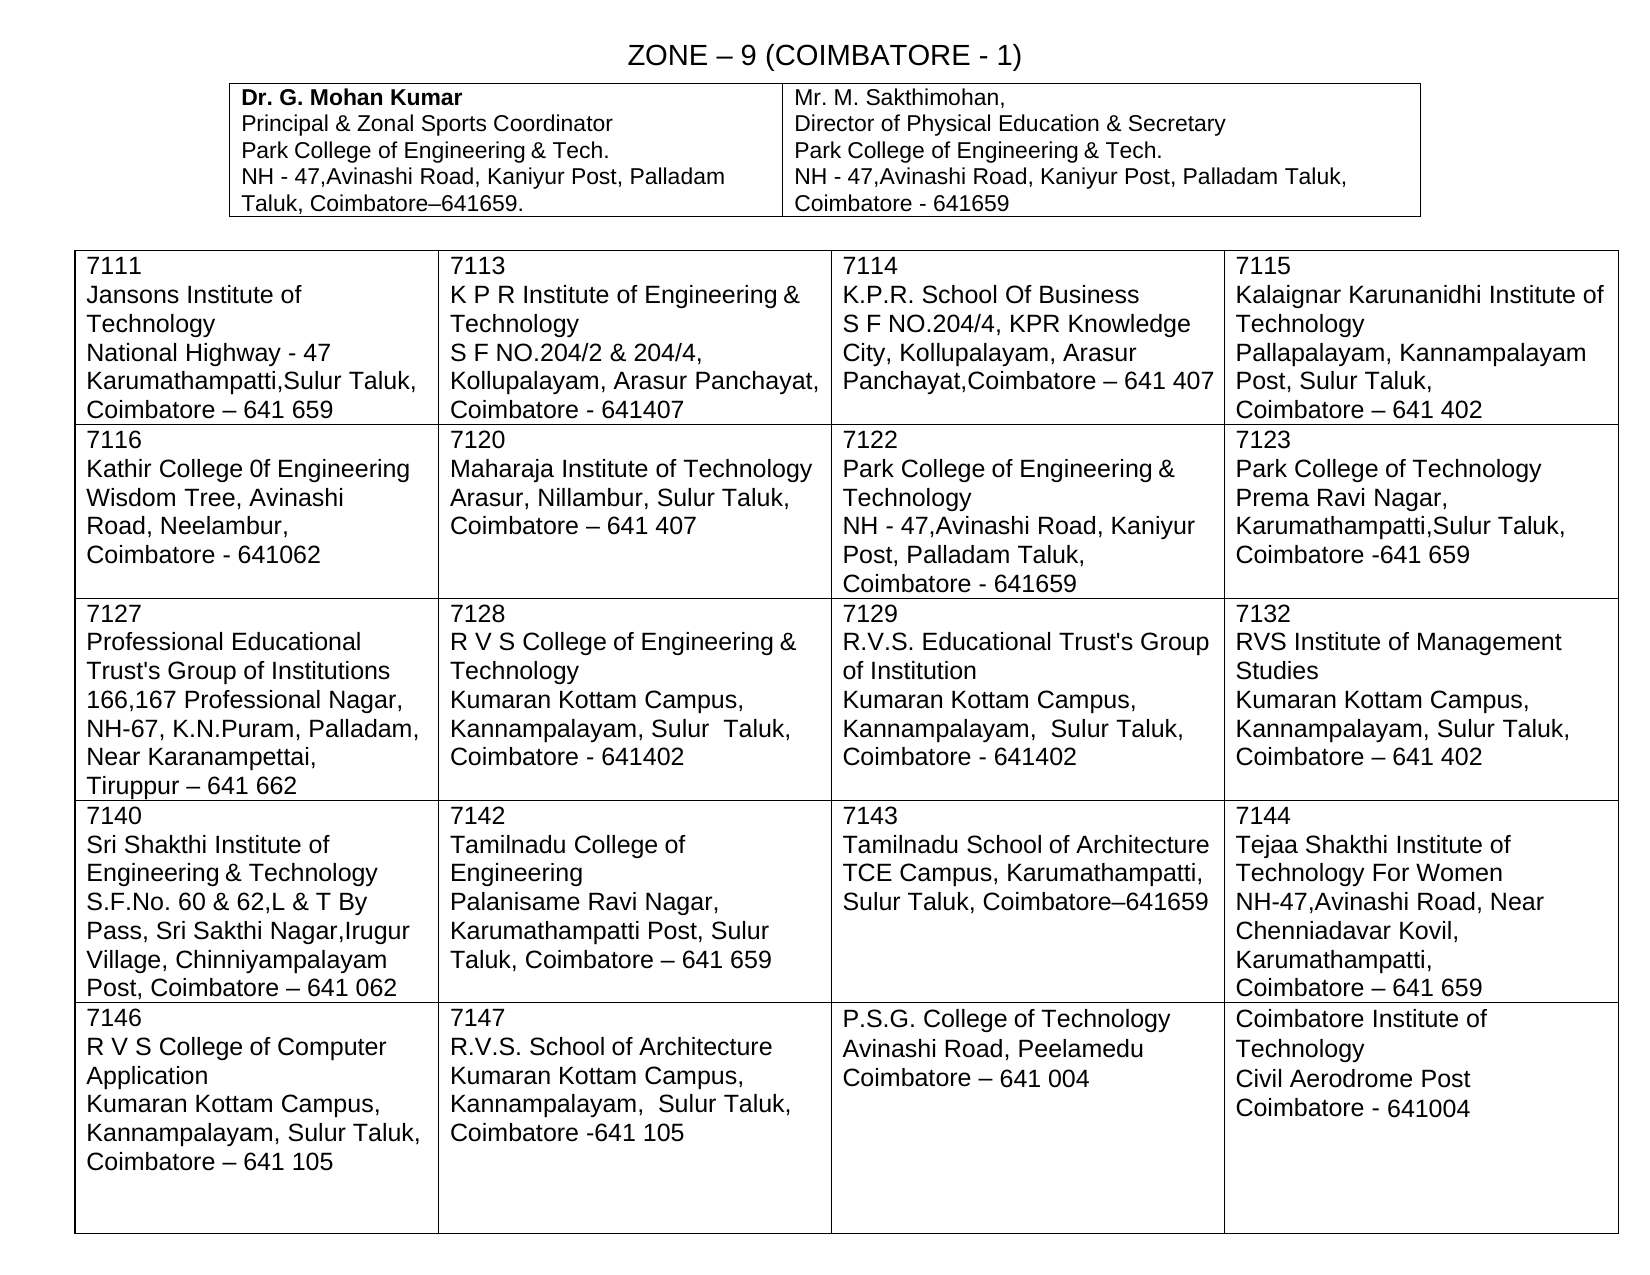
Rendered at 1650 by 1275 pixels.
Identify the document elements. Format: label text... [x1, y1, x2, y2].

text ZONE – 9 (COIMBATORE - 1) [150, 37, 1500, 71]
table_header Dr. G. Mohan Kumar Principal & Zonal Sports Coordinator Park College of Engineering & Tech. NH - 47,Avinashi Road, Kaniyur Post, Palladam Taluk, Coimbatore–641659. [230, 84, 782, 216]
table_header 7115 Kalaignar Karunanidhi Institute of Technology Pallapalayam, Kannampalayam Post, Sulur Taluk, Coimbatore – 641 402 [1225, 251, 1618, 424]
table_cell 7123 Park College of Technology Prema Ravi Nagar, Karumathampatti,Sulur Taluk, Coimbatore -641 659 [1225, 425, 1618, 597]
table_cell 7140 Sri Shakthi Institute of Engineering & Technology S.F.No. 60 & 62,L & T By Pass, Sri Sakthi Nagar,Irugur Village, Chinniyampalayam Post, Coimbatore – 641 062 [76, 801, 438, 1002]
table_cell 7142 Tamilnadu College of Engineering Palanisame Ravi Nagar, Karumathampatti Post, Sulur Taluk, Coimbatore – 641 659 [439, 801, 831, 1002]
table_cell 7129 R.V.S. Educational Trust's Group of Institution Kumaran Kottam Campus, Kannampalayam, Sulur Taluk, Coimbatore - 641402 [832, 599, 1224, 800]
table_cell 7116 Kathir College 0f Engineering Wisdom Tree, Avinashi Road, Neelambur, Coimbatore - 641062 [76, 425, 438, 597]
table_header Mr. M. Sakthimohan, Director of Physical Education & Secretary Park College of Engineering & Tech. NH - 47,Avinashi Road, Kaniyur Post, Palladam Taluk, Coimbatore - 641659 [783, 84, 1420, 216]
table_cell 7120 Maharaja Institute of Technology Arasur, Nillambur, Sulur Taluk, Coimbatore – 641 407 [439, 425, 831, 597]
table_cell P.S.G. College of Technology Avinashi Road, Peelamedu Coimbatore – 641 004 [832, 1003, 1224, 1233]
table_cell 7146 R V S College of Computer Application Kumaran Kottam Campus, Kannampalayam, Sulur Taluk, Coimbatore – 641 105 [76, 1003, 438, 1233]
table_header 7114 K.P.R. School Of Business S F NO.204/4, KPR Knowledge City, Kollupalayam, Arasur Panchayat,Coimbatore – 641 407 [832, 251, 1224, 424]
table_cell 7127 Professional Educational Trust's Group of Institutions 166,167 Professional Nagar, NH-67, K.N.Puram, Palladam, Near Karanampettai, Tiruppur – 641 662 [76, 599, 438, 800]
table_header 7113 K P R Institute of Engineering & Technology S F NO.204/2 & 204/4, Kollupalayam, Arasur Panchayat, Coimbatore - 641407 [439, 251, 831, 424]
table_cell Coimbatore Institute of Technology Civil Aerodrome Post Coimbatore - 641004 [1225, 1003, 1618, 1233]
table_cell 7122 Park College of Engineering & Technology NH - 47,Avinashi Road, Kaniyur Post, Palladam Taluk, Coimbatore - 641659 [832, 425, 1224, 597]
table_cell 7143 Tamilnadu School of Architecture TCE Campus, Karumathampatti, Sulur Taluk, Coimbatore–641659 [832, 801, 1224, 1002]
table_cell 7128 R V S College of Engineering & Technology Kumaran Kottam Campus, Kannampalayam, Sulur Taluk, Coimbatore - 641402 [439, 599, 831, 800]
table_cell 7132 RVS Institute of Management Studies Kumaran Kottam Campus, Kannampalayam, Sulur Taluk, Coimbatore – 641 402 [1225, 599, 1618, 800]
table_header 7111 Jansons Institute of Technology National Highway - 47 Karumathampatti,Sulur Taluk, Coimbatore – 641 659 [76, 251, 438, 424]
table_cell 7147 R.V.S. School of Architecture Kumaran Kottam Campus, Kannampalayam, Sulur Taluk, Coimbatore -641 105 [439, 1003, 831, 1233]
table_cell 7144 Tejaa Shakthi Institute of Technology For Women NH-47,Avinashi Road, Near Chenniadavar Kovil, Karumathampatti, Coimbatore – 641 659 [1225, 801, 1618, 1002]
